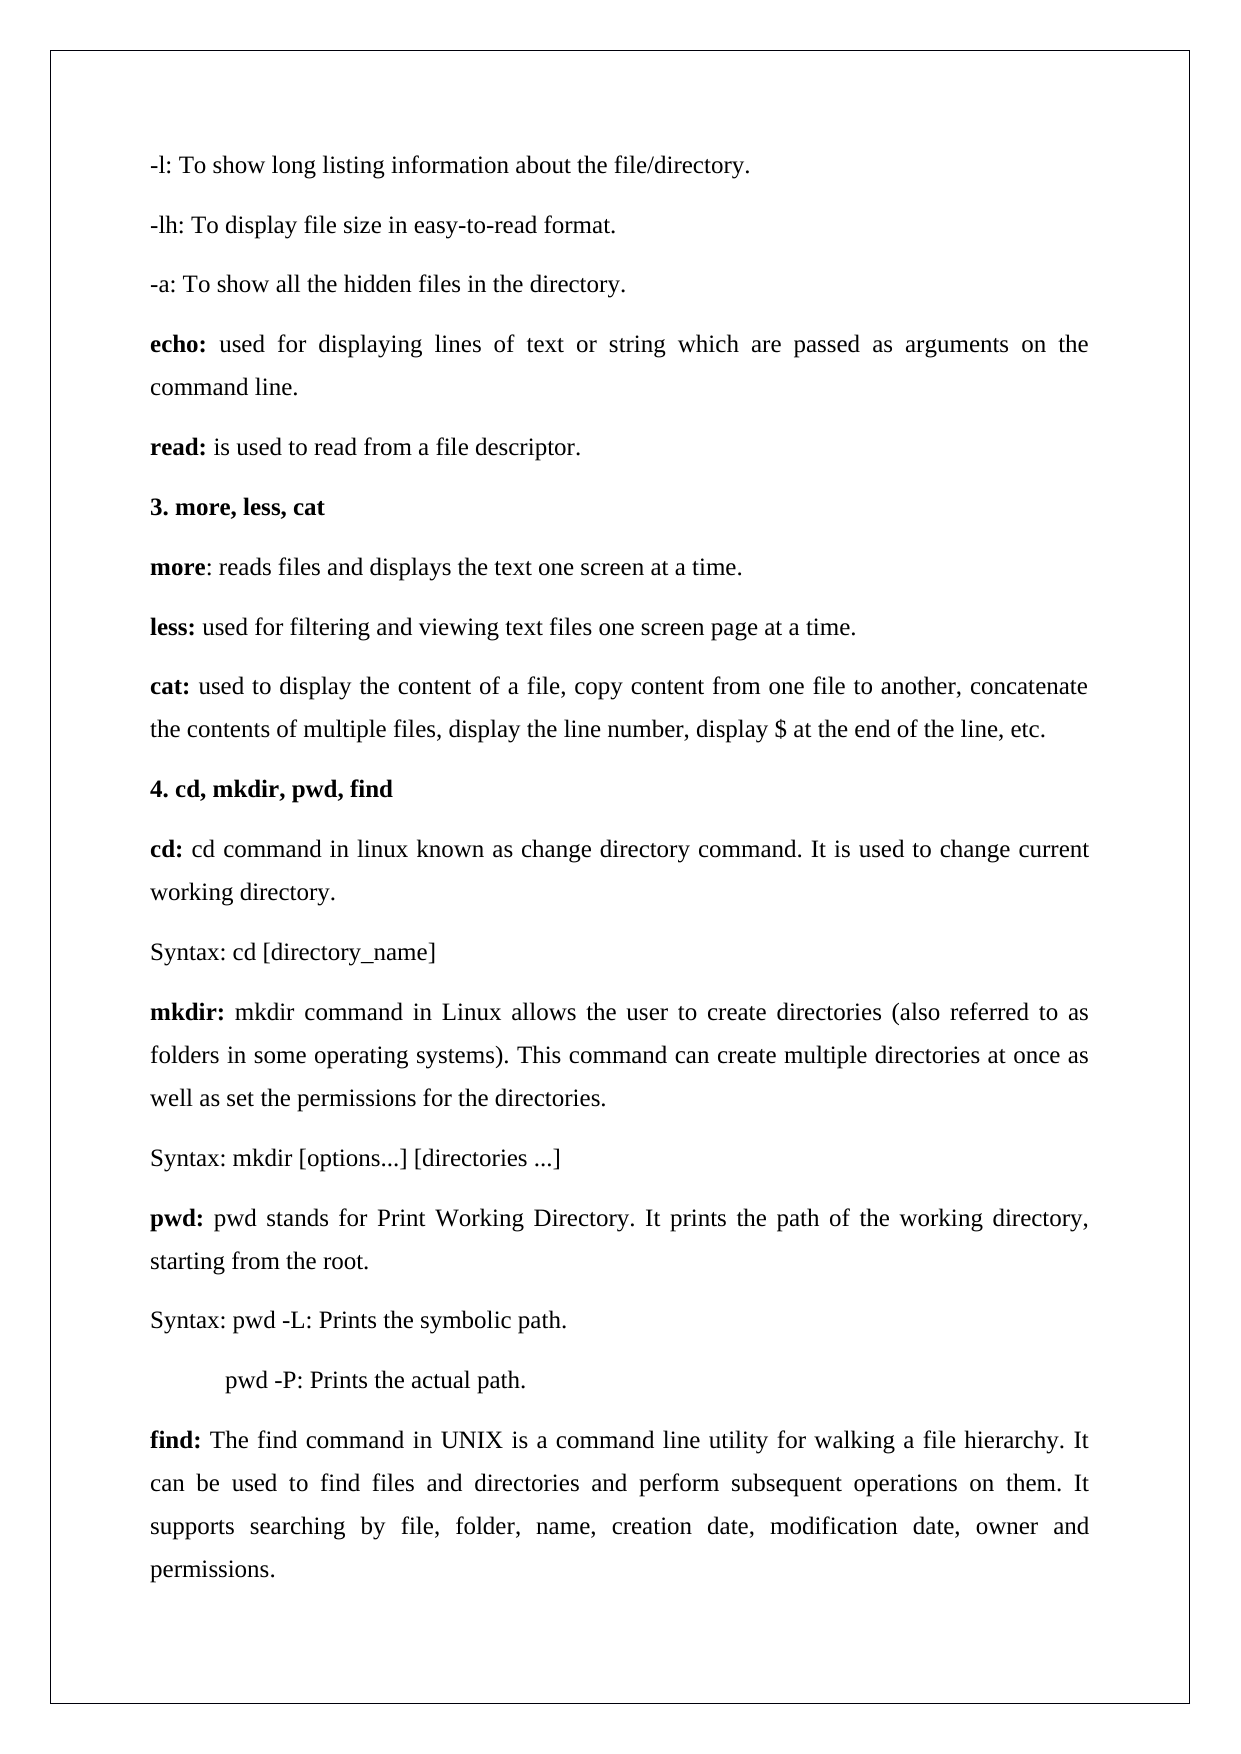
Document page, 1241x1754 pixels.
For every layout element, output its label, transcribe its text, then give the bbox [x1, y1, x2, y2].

text 3. more, less, cat [150, 492, 1090, 521]
text read: is used to read from a file descriptor. [150, 432, 1090, 461]
text less: used for filtering and viewing text files one screen page at a time. [150, 612, 1090, 640]
text echo: used for displaying lines of text or string which are passed as arguments on the command line. [150, 329, 1090, 401]
text Syntax: mkdir [options...] [directories ...] [150, 1143, 1090, 1172]
text -lh: To display file size in easy-to-read format. [150, 210, 1090, 238]
text cat: used to display the content of a file, copy content from one file to another, concatenate the contents of multiple files, display the line number, display $ at the end of the line, etc. [150, 671, 1090, 743]
text pwd -P: Prints the actual path. [225, 1365, 1090, 1394]
text Syntax: pwd -L: Prints the symbolic path. [150, 1306, 1090, 1334]
text pwd: pwd stands for Print Working Directory. It prints the path of the working directory, starting from the root. [150, 1203, 1090, 1274]
text -a: To show all the hidden files in the directory. [150, 269, 1090, 298]
text -l: To show long listing information about the file/directory. [150, 150, 1090, 179]
text cd: cd command in linux known as change directory command. It is used to change current working directory. [150, 834, 1090, 906]
text 4. cd, mkdir, pwd, find [150, 774, 1090, 803]
text more: reads files and displays the text one screen at a time. [150, 552, 1090, 581]
text Syntax: cd [directory_name] [150, 937, 1090, 966]
text mkdir: mkdir command in Linux allows the user to create directories (also referred to as folders in some operating systems). This command can create multiple directories at once as well as set the permissions for the directories. [150, 997, 1090, 1112]
text find: The find command in UNIX is a command line utility for walking a file hierarchy. It can be used to find files and directories and perform subsequent operations on them. It supports searching by file, folder, name, creation date, modification date, owner and permissions. [150, 1425, 1090, 1583]
